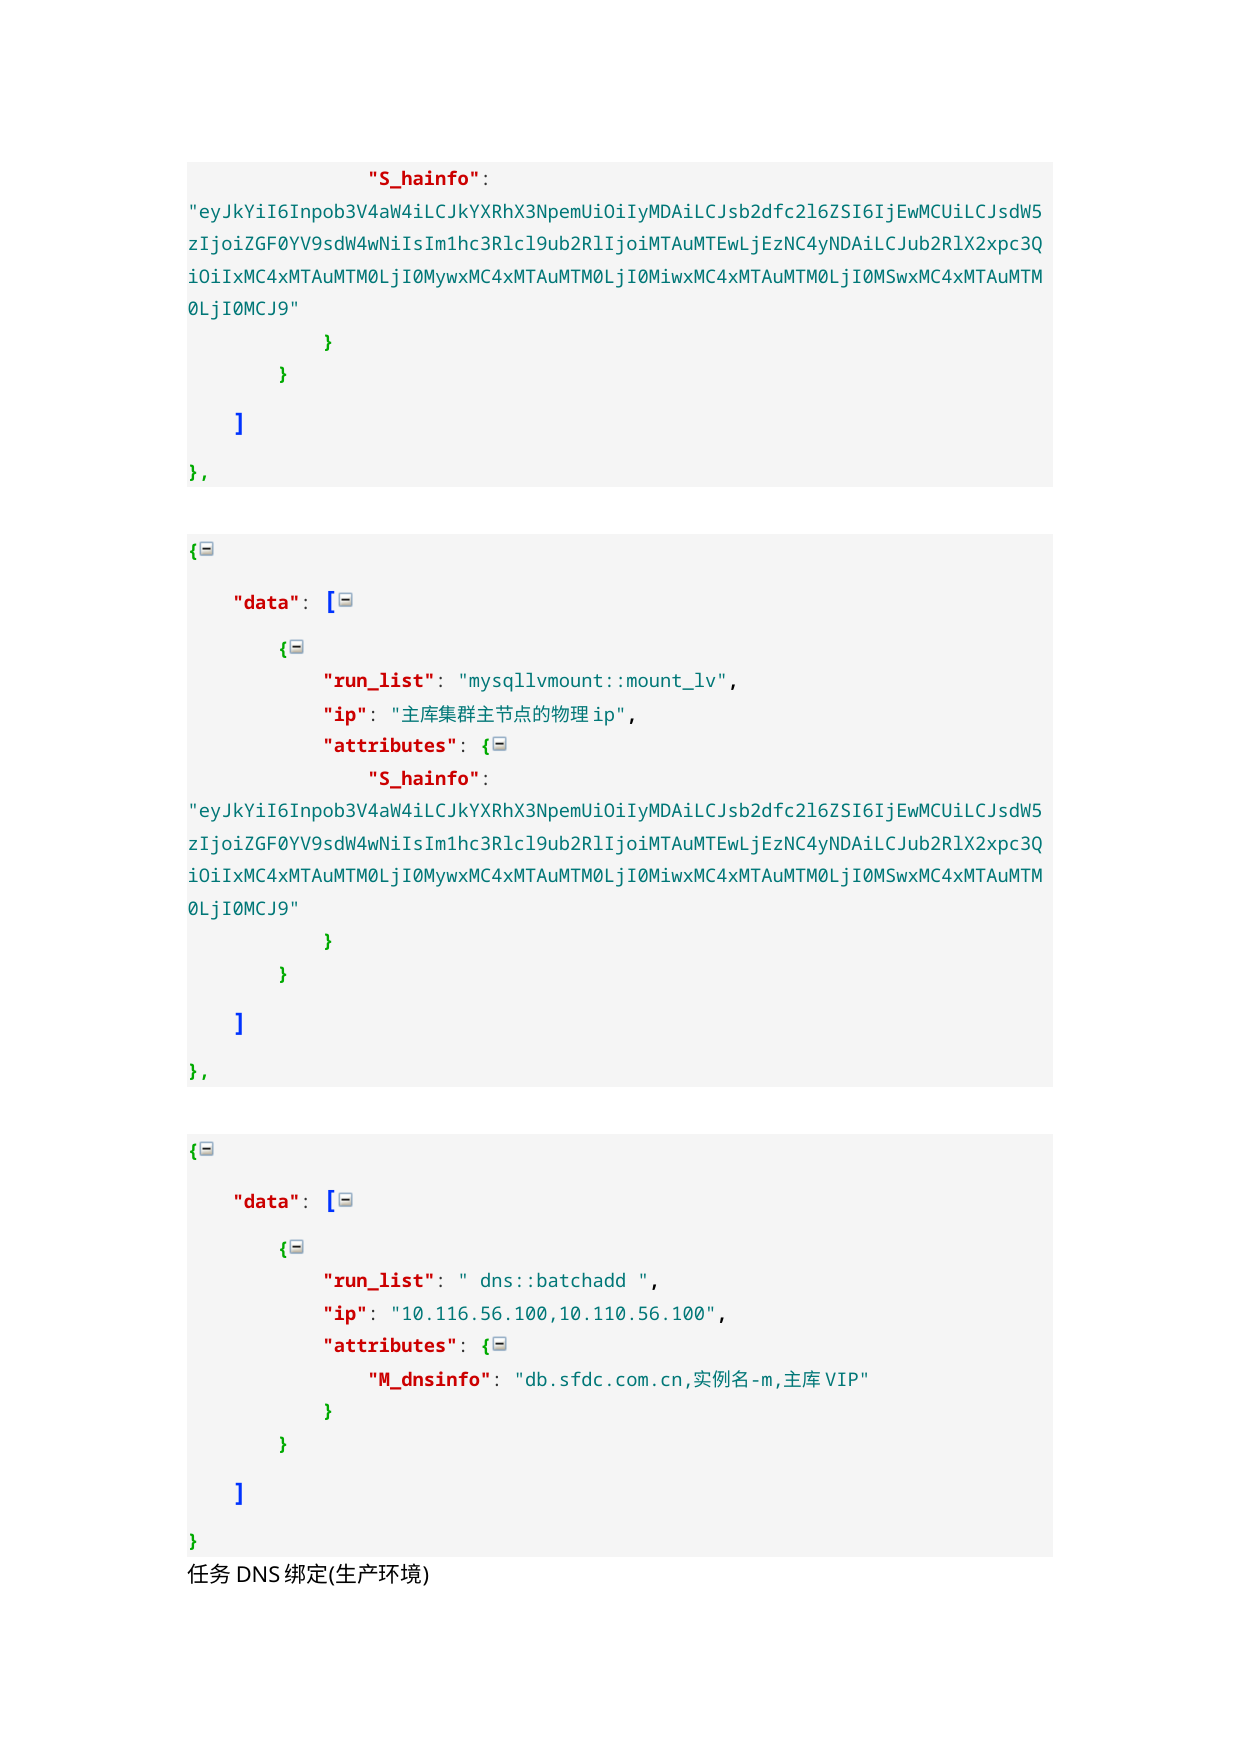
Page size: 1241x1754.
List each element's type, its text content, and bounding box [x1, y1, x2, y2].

text "S_hainfo": "eyJkYiI6Inpob3V4aW4iLCJkYXRhX3NpemUiOiIyMDAiLCJsb2dfc2l6ZSI6IjEwMCUiLCJsdW5zIjoiZGF0YV9sdW4wNiIsIm1hc3Rlcl9ub2RlIjoiMTAuMTEwLjEzNC4yNDAiLCJub2RlX2xpc3QiOiIxMC4xMTAuMTM0LjI0MywxMC4xMTAuMTM0LjI0MiwxMC4xMTAuMTM0LjI0MSwxMC4xMTAuMTM0LjI0MCJ9" [187, 162, 1053, 324]
text "attributes": { [187, 729, 1053, 762]
text } [187, 324, 1053, 357]
text ] [187, 989, 1053, 1054]
picture [491, 736, 536, 753]
text "run_list": " dns::batchadd ", [187, 1264, 1053, 1297]
text } [187, 1394, 1053, 1427]
text { [187, 632, 1053, 664]
text } [187, 357, 1053, 389]
picture [337, 592, 382, 609]
text } [187, 1524, 1053, 1557]
text { [187, 1232, 1053, 1264]
text "ip": "主库集群主节点的物理ip", [187, 697, 1053, 729]
text "attributes": { [187, 1329, 1053, 1362]
text ] [187, 389, 1053, 454]
text "S_hainfo": "eyJkYiI6Inpob3V4aW4iLCJkYXRhX3NpemUiOiIyMDAiLCJsb2dfc2l6ZSI6IjEwMCUiLCJsdW5zIjoiZGF0YV9sdW4wNiIsIm1hc3Rlcl9ub2RlIjoiMTAuMTEwLjEzNC4yNDAiLCJub2RlX2xpc3QiOiIxMC4xMTAuMTM0LjI0MywxMC4xMTAuMTM0LjI0MiwxMC4xMTAuMTM0LjI0MSwxMC4xMTAuMTM0LjI0MCJ9" [187, 762, 1053, 924]
text }, [187, 1054, 1053, 1087]
text ] [187, 1459, 1053, 1524]
text "data": [ [187, 1167, 1053, 1232]
text } [187, 1427, 1053, 1459]
text } [187, 957, 1053, 989]
text { [187, 534, 1053, 567]
text 任务DNS绑定(生产环境) [187, 1557, 1053, 1589]
picture [337, 1192, 382, 1209]
picture [198, 1140, 243, 1158]
text }, [187, 454, 1053, 487]
text "run_list": "mysqllvmount::mount_lv", [187, 664, 1053, 697]
text "data": [ [187, 567, 1053, 632]
text } [187, 924, 1053, 957]
picture [288, 638, 333, 656]
text "ip": "10.116.56.100,10.110.56.100", [187, 1297, 1053, 1329]
picture [491, 1335, 536, 1353]
text "M_dnsinfo": "db.sfdc.com.cn,实例名-m,主库VIP" [187, 1362, 1053, 1394]
picture [288, 1238, 333, 1256]
text { [187, 1134, 1053, 1167]
picture [198, 541, 243, 558]
